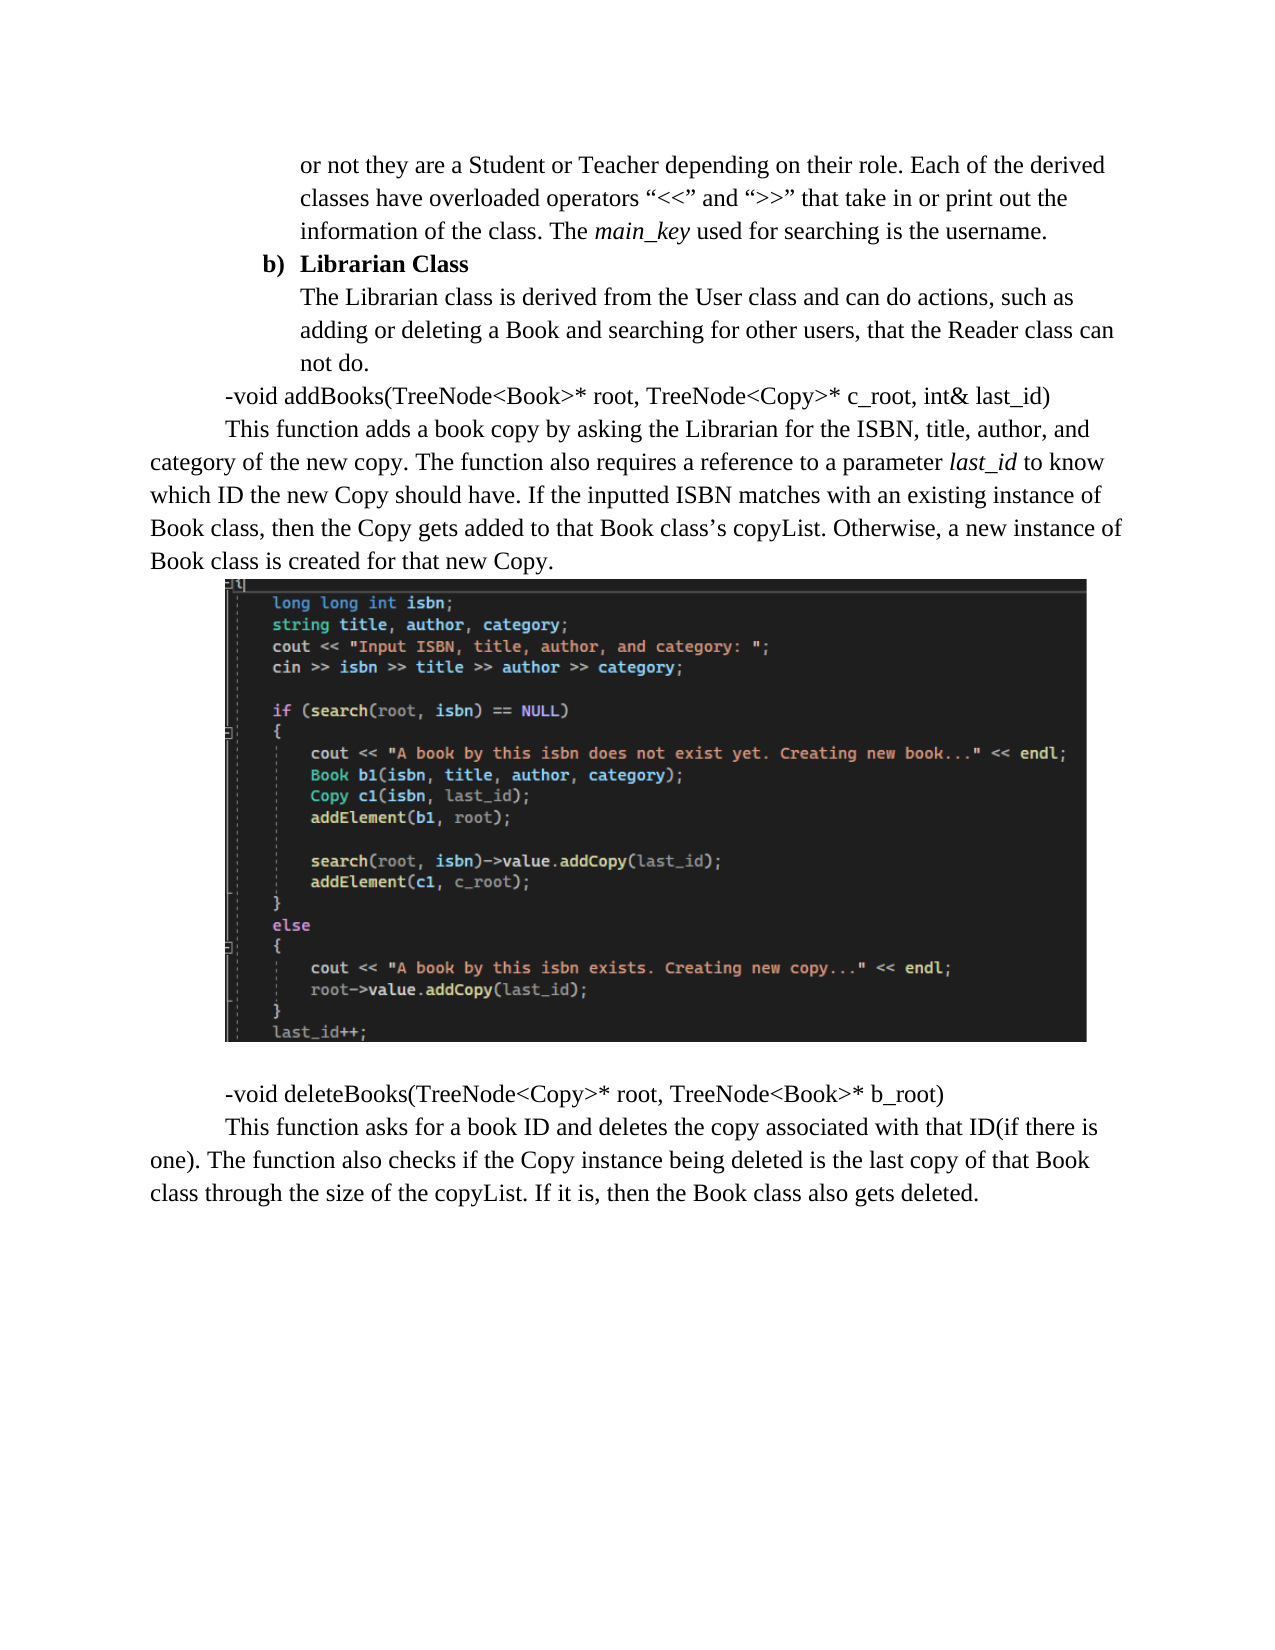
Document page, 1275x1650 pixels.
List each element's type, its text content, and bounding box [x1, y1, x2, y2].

text -void addBooks(TreeNode<Book>* root, TreeNode<Copy>* c_root, int& last_id) [150, 381, 1125, 410]
text -void deleteBooks(TreeNode<Copy>* root, TreeNode<Book>* b_root) [150, 1079, 1125, 1108]
text This function adds a book copy by asking the Librarian for the ISBN, title, author, and category of the new copy. The function also requires a reference to a parameter last_id to know which ID the new Copy should have. If the inputted ISBN matches with an existing instance of Book class, then the Copy gets added to that Book class’s copyList. Otherwise, a new instance of Book class is created for that new Copy. [150, 414, 1125, 575]
list Librarian Class [262, 249, 1125, 278]
picture [225, 579, 1087, 1042]
text This function asks for a book ID and deletes the copy associated with that ID(if there is one). The function also checks if the Copy instance being deleted is the last copy of that Book class through the size of the copyList. If it is, then the Book class also gets deleted. [150, 1112, 1125, 1207]
text The Librarian class is derived from the User class and can do actions, such as adding or deleting a Book and searching for other users, that the Reader class can not do. [300, 282, 1125, 377]
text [300, 150, 1125, 245]
